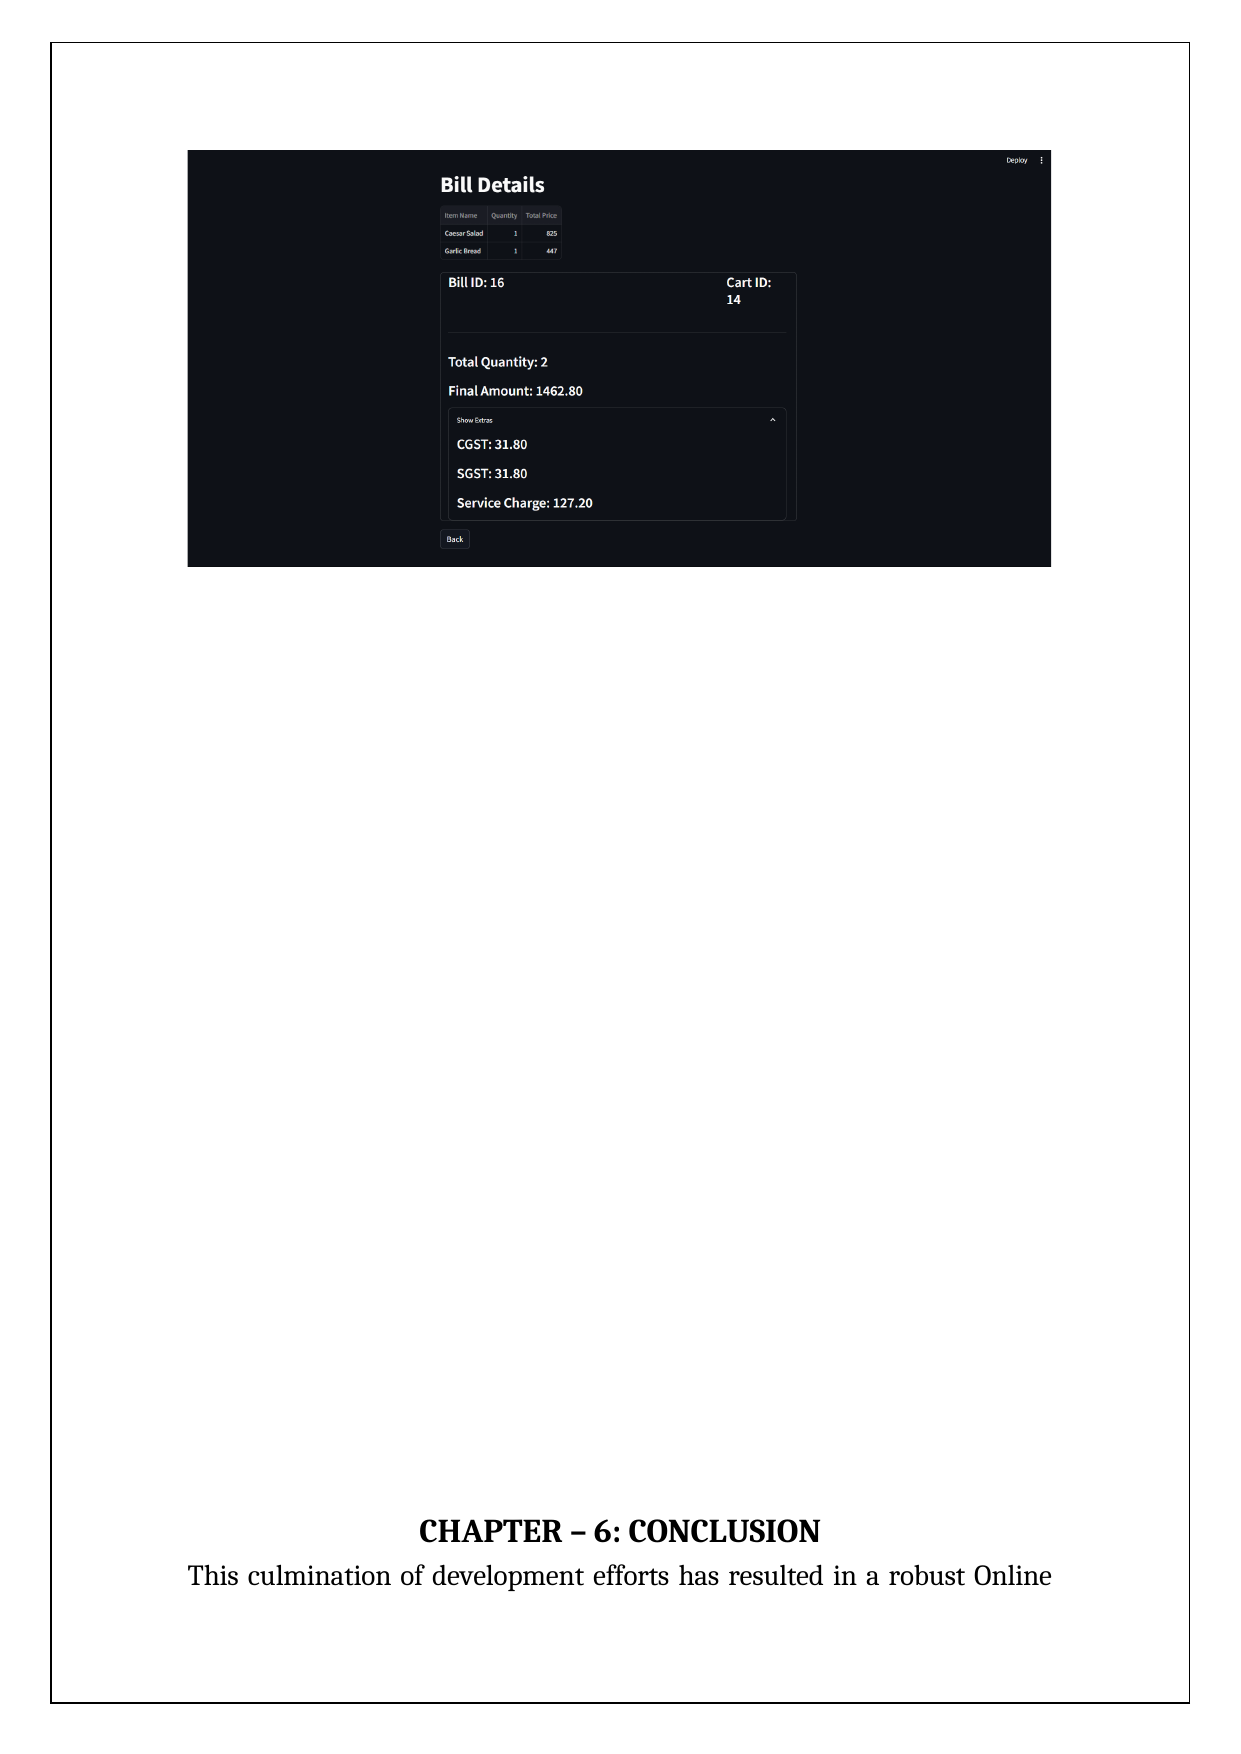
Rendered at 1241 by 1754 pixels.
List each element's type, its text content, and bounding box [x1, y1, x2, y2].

picture [187, 150, 1052, 567]
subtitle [187, 1559, 1053, 1593]
subtitle CHAPTER – 6: CONCLUSION [187, 1512, 1053, 1551]
